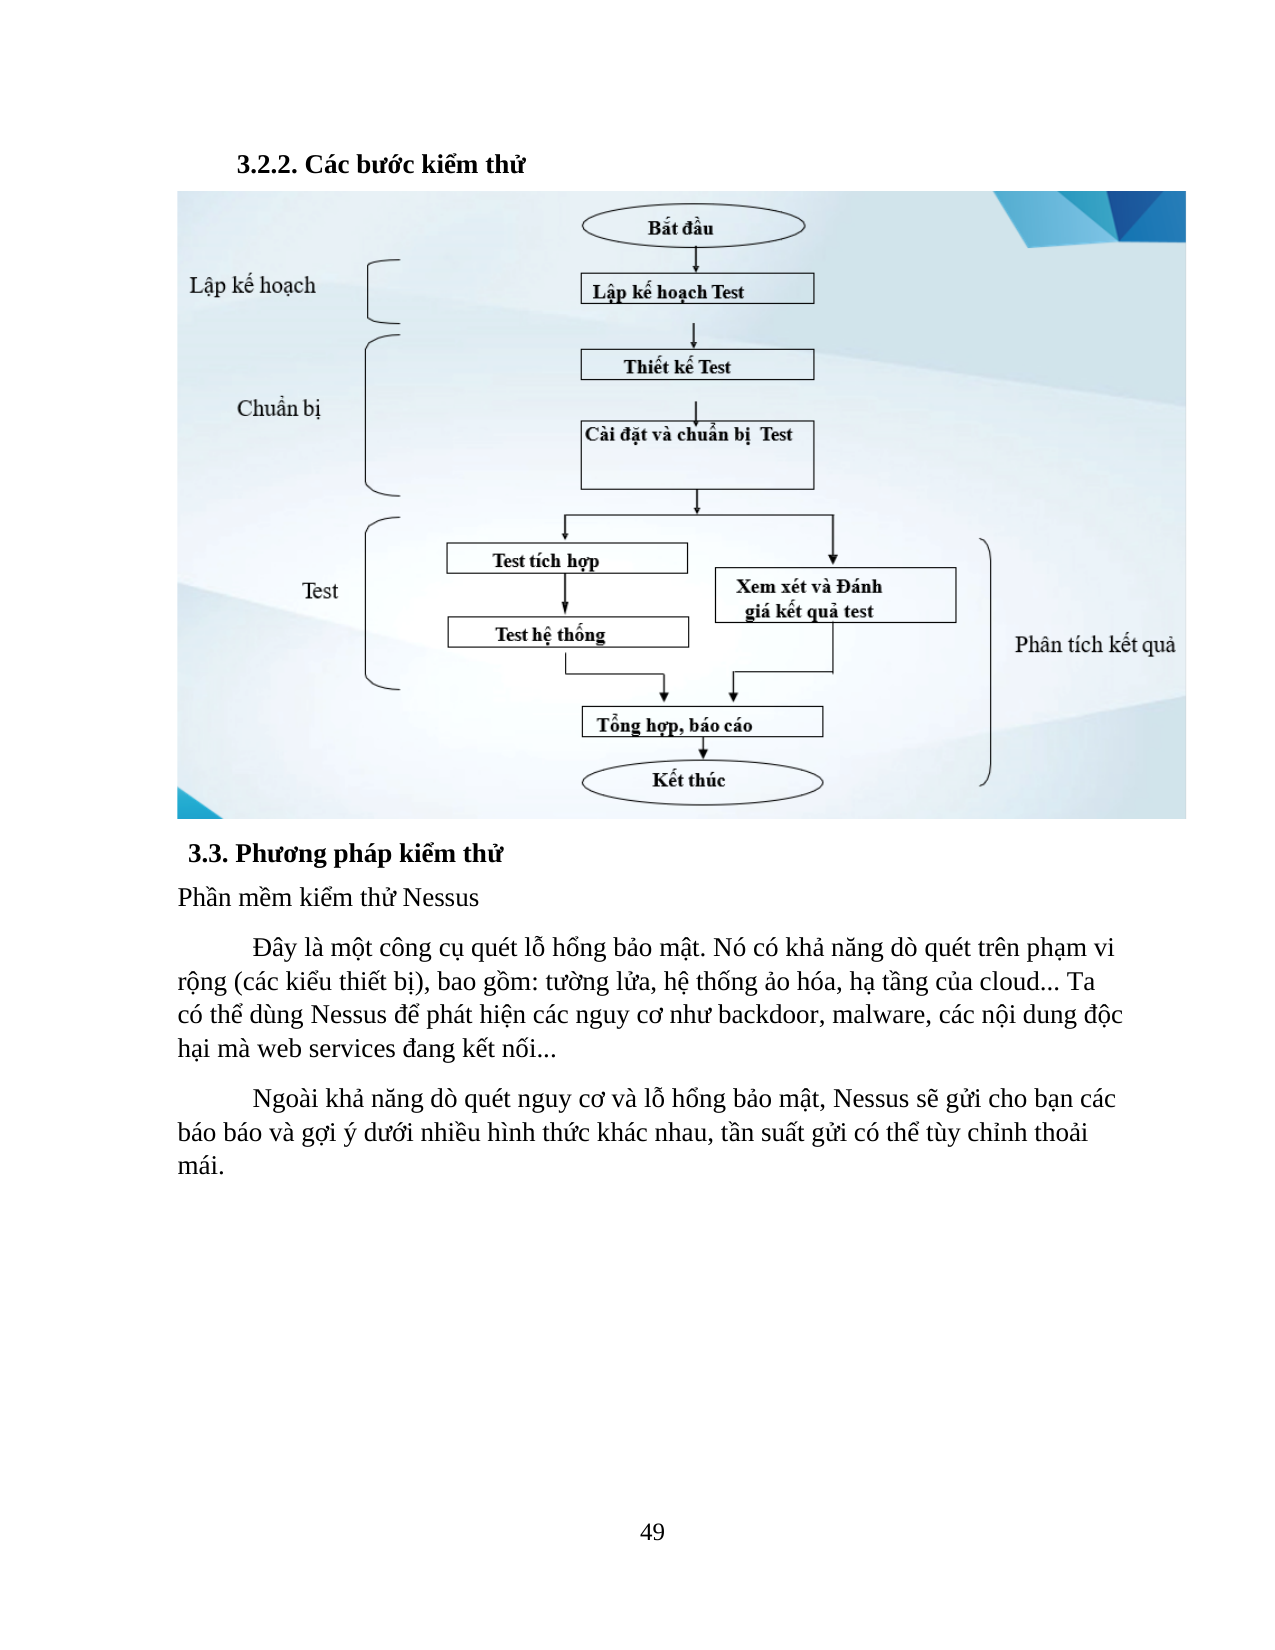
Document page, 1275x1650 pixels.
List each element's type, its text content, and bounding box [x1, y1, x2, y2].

text Ngoài khả năng dò quét nguy cơ và lỗ hổng bảo mật, Nessus sẽ gửi cho bạn các báo báo và gợi ý dưới nhiều hình thức khác nhau, tần suất gửi có thể tùy chỉnh thoải mái. [177, 1082, 1127, 1181]
picture [177, 191, 1187, 819]
subtitle 3.3. Phương pháp kiểm thử [188, 838, 1127, 869]
text Phần mềm kiểm thử Nessus [177, 881, 1127, 912]
text Đây là một công cụ quét lỗ hổng bảo mật. Nó có khả năng dò quét trên phạm vi rộng (các kiểu thiết bị), bao gồm: tường lửa, hệ thống ảo hóa, hạ tầng của cloud... Ta có thể dùng Nessus để phát hiện các nguy cơ như backdoor, malware, các nội dung độc hại mà web services đang kết nối... [177, 931, 1127, 1063]
subtitle 3.2.2. Các bước kiểm thử [207, 148, 1127, 179]
